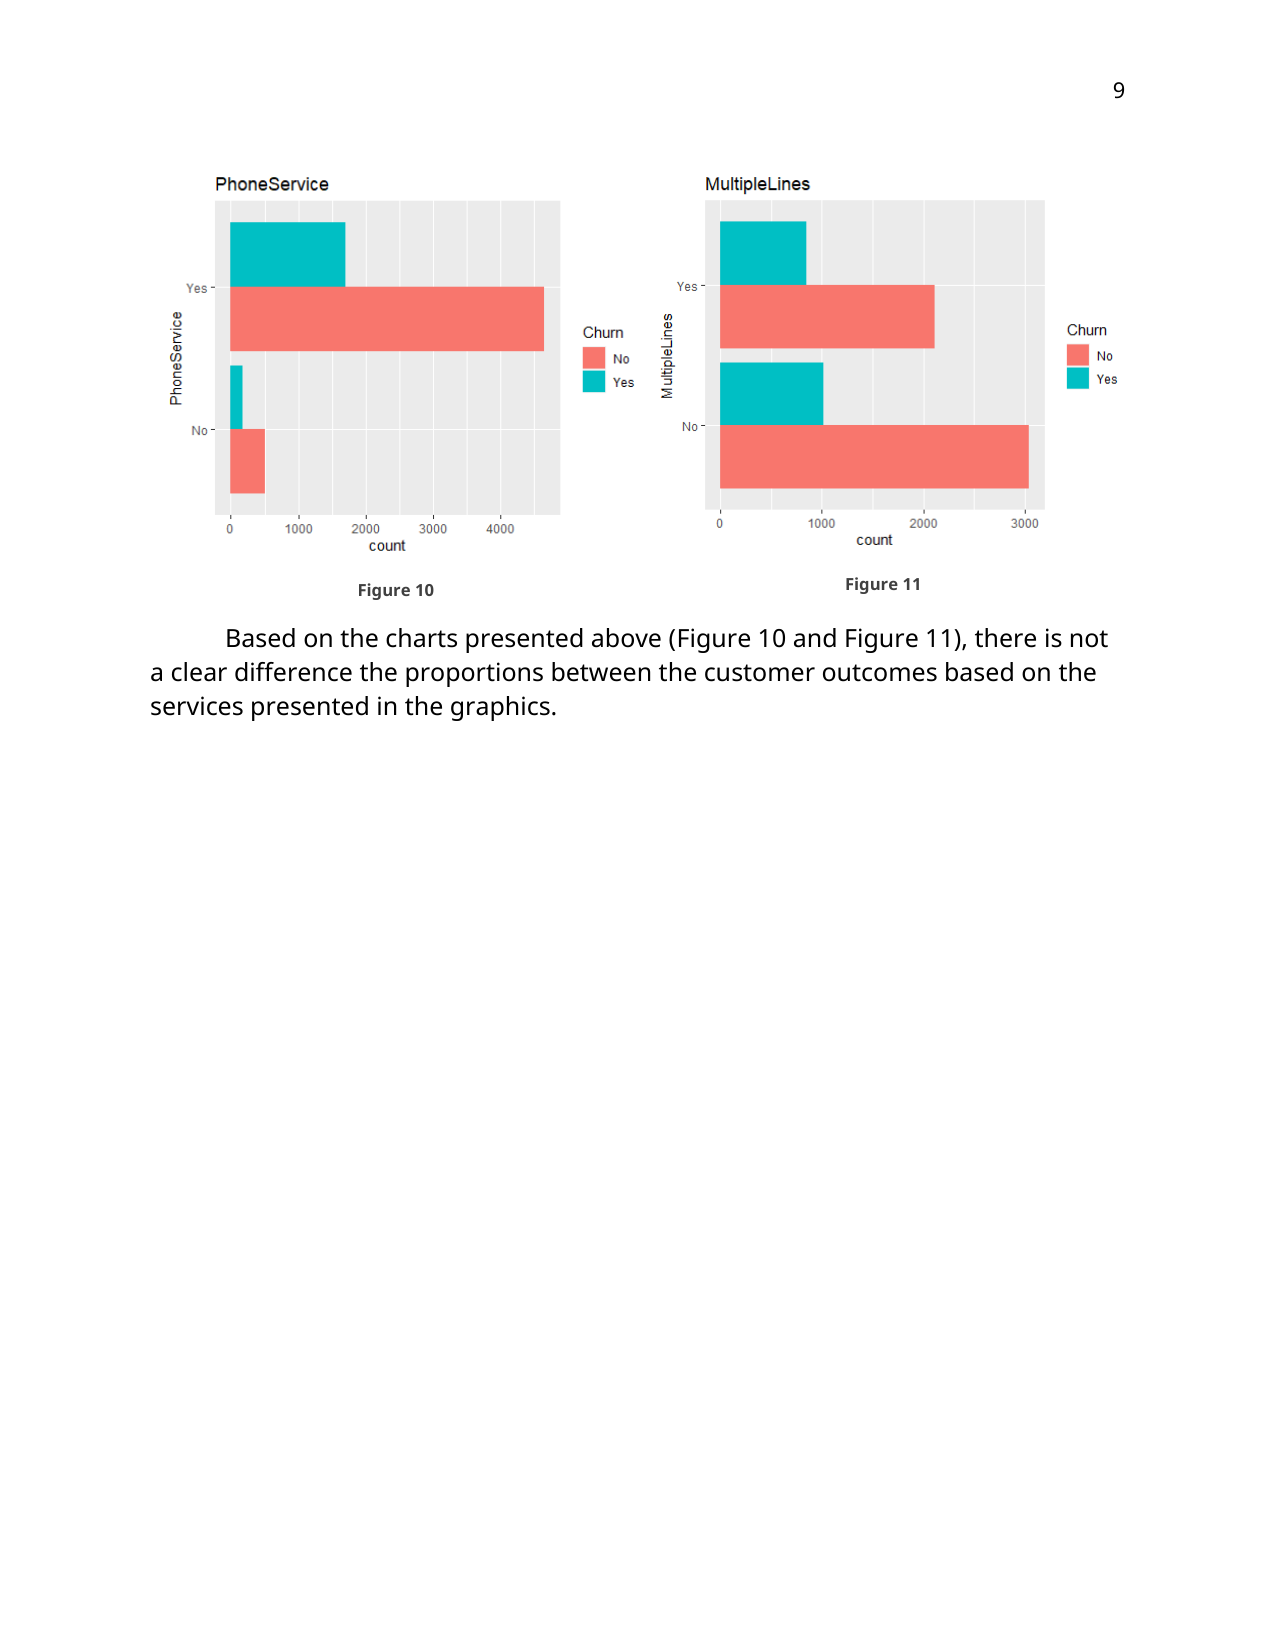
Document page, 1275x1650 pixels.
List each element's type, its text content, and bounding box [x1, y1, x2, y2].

text Based on the charts presented above (Figure 7 and Figure 8), there is not a clear difference the proportions between the customer outcomes based on the services presented in the graphics. [150, 621, 1125, 723]
picture [161, 168, 641, 561]
picture [652, 168, 1125, 555]
table_header Figure 11 [641, 150, 1125, 602]
table_header Figure 10 [150, 150, 641, 602]
